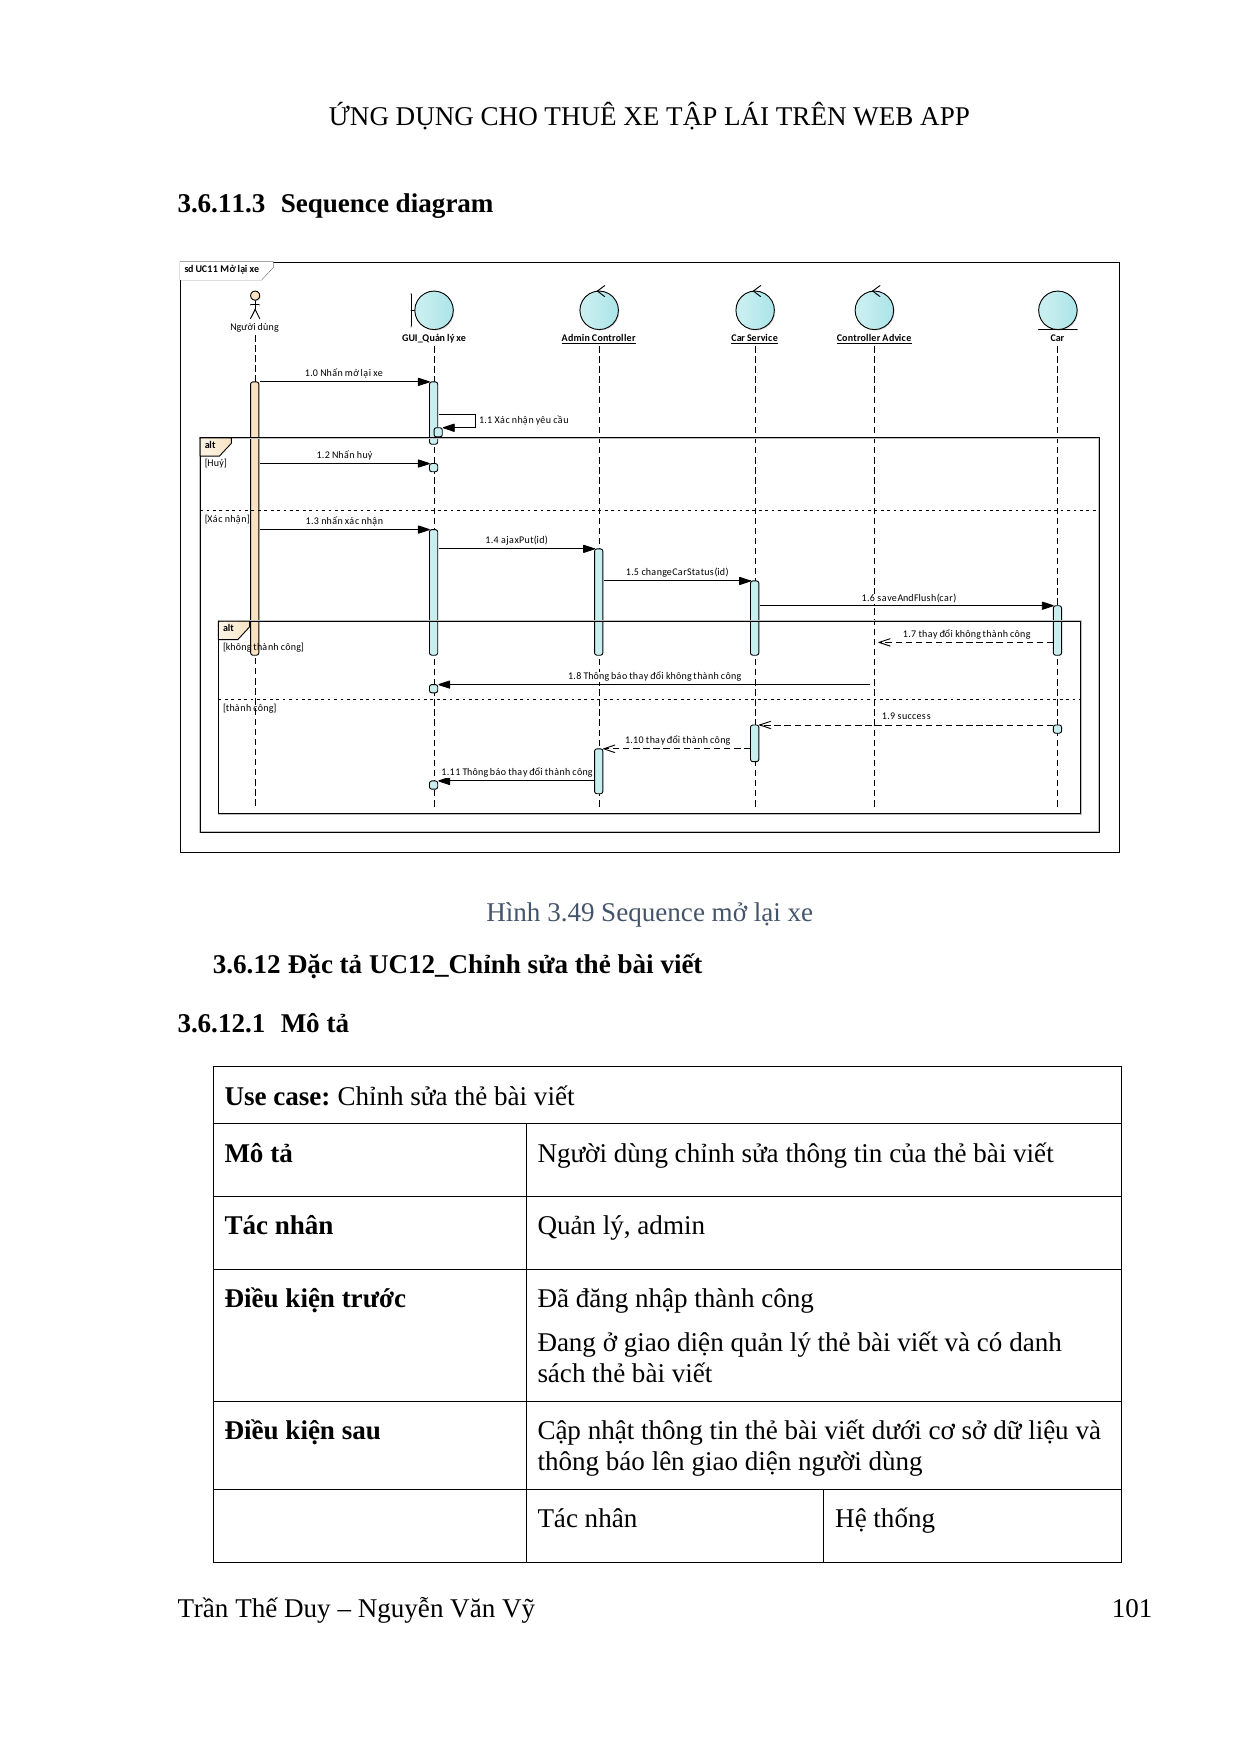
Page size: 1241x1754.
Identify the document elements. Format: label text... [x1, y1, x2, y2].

table_cell Đã đăng nhập thành công Đang ở giao diện quản lý thẻ bài viết và có danh sách thẻ bài viết [527, 1270, 1121, 1401]
table_cell Cập nhật thông tin thẻ bài viết dưới cơ sở dữ liệu và thông báo lên giao diện người dùng [527, 1402, 1121, 1489]
table_cell Tác nhân [214, 1197, 526, 1269]
subtitle Đặc tả UC12_Chỉnh sửa thẻ bài viết [213, 948, 1122, 979]
table_cell Hệ thống [824, 1490, 1121, 1562]
table_header Use case: Chỉnh sửa thẻ bài viết [214, 1067, 1121, 1123]
table_cell Người dùng chỉnh sửa thông tin của thẻ bài viết [527, 1124, 1121, 1196]
table_cell Tác nhân [527, 1490, 823, 1562]
table_cell [214, 1490, 526, 1562]
table_cell Mô tả [214, 1124, 526, 1196]
table_cell Quản lý, admin [527, 1197, 1121, 1269]
table_cell Điều kiện sau [214, 1402, 526, 1489]
table_cell Điều kiện trước [214, 1270, 526, 1401]
subtitle Mô tả [177, 1007, 1122, 1038]
subtitle Sequence diagram [177, 187, 1122, 218]
